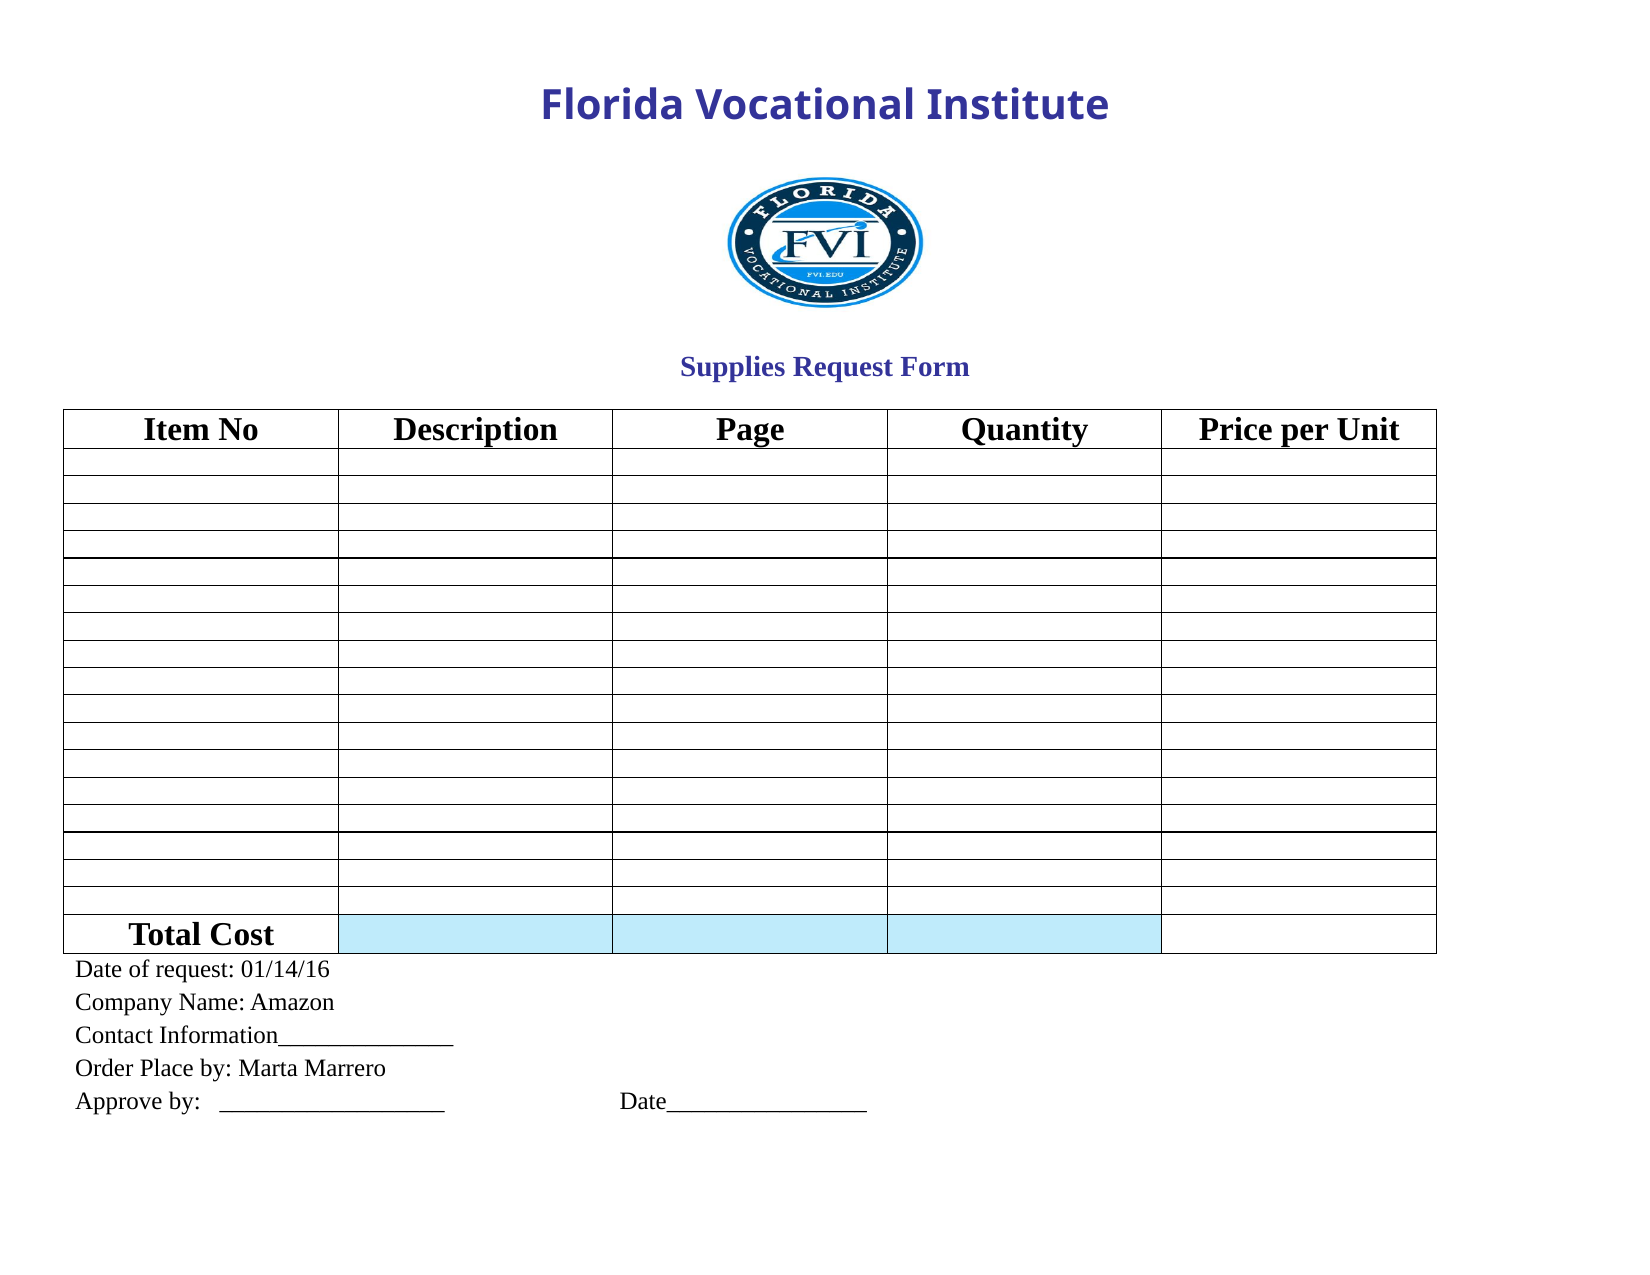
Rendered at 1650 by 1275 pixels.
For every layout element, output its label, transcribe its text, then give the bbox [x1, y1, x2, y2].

table_cell [64, 805, 338, 831]
table_cell [339, 668, 612, 694]
table_cell [613, 586, 887, 612]
table_cell [339, 805, 612, 831]
table_cell [613, 531, 887, 557]
table_cell [64, 860, 338, 886]
table_cell [339, 723, 612, 749]
text Date of request: 01/14/16 [75, 954, 1575, 983]
table_header Item No [64, 410, 338, 448]
table_cell [613, 449, 887, 475]
table_cell [64, 833, 338, 859]
table_cell [613, 805, 887, 831]
table_cell [888, 750, 1161, 777]
table_cell [1162, 723, 1436, 749]
table_cell [1162, 695, 1436, 722]
table_cell [339, 915, 612, 953]
table_cell [64, 695, 338, 722]
table_cell [64, 476, 338, 503]
table_cell [64, 778, 338, 804]
table_cell [888, 805, 1161, 831]
table_cell [1162, 833, 1436, 859]
table_cell [613, 668, 887, 694]
table_cell [888, 613, 1161, 639]
table_cell [1162, 586, 1436, 612]
table_header Description [339, 410, 612, 448]
table_cell [64, 613, 338, 639]
table_cell [888, 504, 1161, 530]
table_cell [339, 504, 612, 530]
text Approve by: __________________ Date________________ [75, 1086, 1575, 1115]
table_cell [1162, 860, 1436, 886]
table_cell [339, 750, 612, 777]
table_cell [64, 449, 338, 475]
table_cell [64, 559, 338, 585]
table_cell [613, 833, 887, 859]
table_cell [613, 723, 887, 749]
table_cell [1162, 668, 1436, 694]
table_cell [1162, 887, 1436, 913]
table_cell [613, 641, 887, 667]
text Florida Vocational Institute [75, 75, 1575, 132]
table_cell [1162, 559, 1436, 585]
table_cell [339, 476, 612, 503]
table_cell [888, 860, 1161, 886]
table_cell [888, 915, 1161, 953]
table_cell [64, 750, 338, 777]
text Contact Information______________ [75, 1020, 1575, 1049]
table_cell [64, 504, 338, 530]
table_cell [339, 778, 612, 804]
table_cell [1162, 915, 1436, 953]
table_cell [339, 586, 612, 612]
table_cell [888, 476, 1161, 503]
table_cell [1162, 504, 1436, 530]
table_cell [1162, 805, 1436, 831]
table_cell [888, 559, 1161, 585]
table_cell [1162, 476, 1436, 503]
table_cell [1162, 641, 1436, 667]
table_cell [1162, 750, 1436, 777]
table_header Page [613, 410, 887, 448]
table_cell [613, 695, 887, 722]
table_header Quantity [888, 410, 1161, 448]
table_cell [339, 531, 612, 557]
table_cell [888, 887, 1161, 913]
table_cell [339, 613, 612, 639]
table_cell [613, 613, 887, 639]
table_cell [888, 778, 1161, 804]
table_cell [64, 887, 338, 913]
table_cell [613, 559, 887, 585]
table_cell [64, 531, 338, 557]
table_cell [888, 668, 1161, 694]
table_cell [1162, 449, 1436, 475]
table_cell [888, 833, 1161, 859]
table_cell [888, 531, 1161, 557]
table_cell [1162, 531, 1436, 557]
table_cell [613, 504, 887, 530]
table_cell [888, 641, 1161, 667]
table_cell Total Cost [64, 915, 338, 953]
table_cell [888, 449, 1161, 475]
table_cell [613, 915, 887, 953]
table_cell [613, 778, 887, 804]
table_cell [64, 668, 338, 694]
table_cell [339, 887, 612, 913]
table_cell [1162, 778, 1436, 804]
table_cell [339, 860, 612, 886]
table_cell [888, 695, 1161, 722]
table_cell [64, 723, 338, 749]
table_header Price per Unit [1162, 410, 1436, 448]
table_cell [613, 860, 887, 886]
table_cell [888, 723, 1161, 749]
text Company Name: Amazon [75, 987, 1575, 1016]
picture [712, 161, 938, 324]
table_cell [339, 449, 612, 475]
table_cell [613, 750, 887, 777]
table_cell [339, 641, 612, 667]
table_cell [64, 586, 338, 612]
table_cell [339, 833, 612, 859]
text Order Place by: Marta Marrero [75, 1053, 1575, 1082]
table_cell [613, 476, 887, 503]
table_cell [613, 887, 887, 913]
table_cell [1162, 613, 1436, 639]
table_cell [888, 586, 1161, 612]
table_cell [339, 695, 612, 722]
table_cell [64, 641, 338, 667]
table_cell [339, 559, 612, 585]
text Supplies Request Form [75, 349, 1575, 383]
